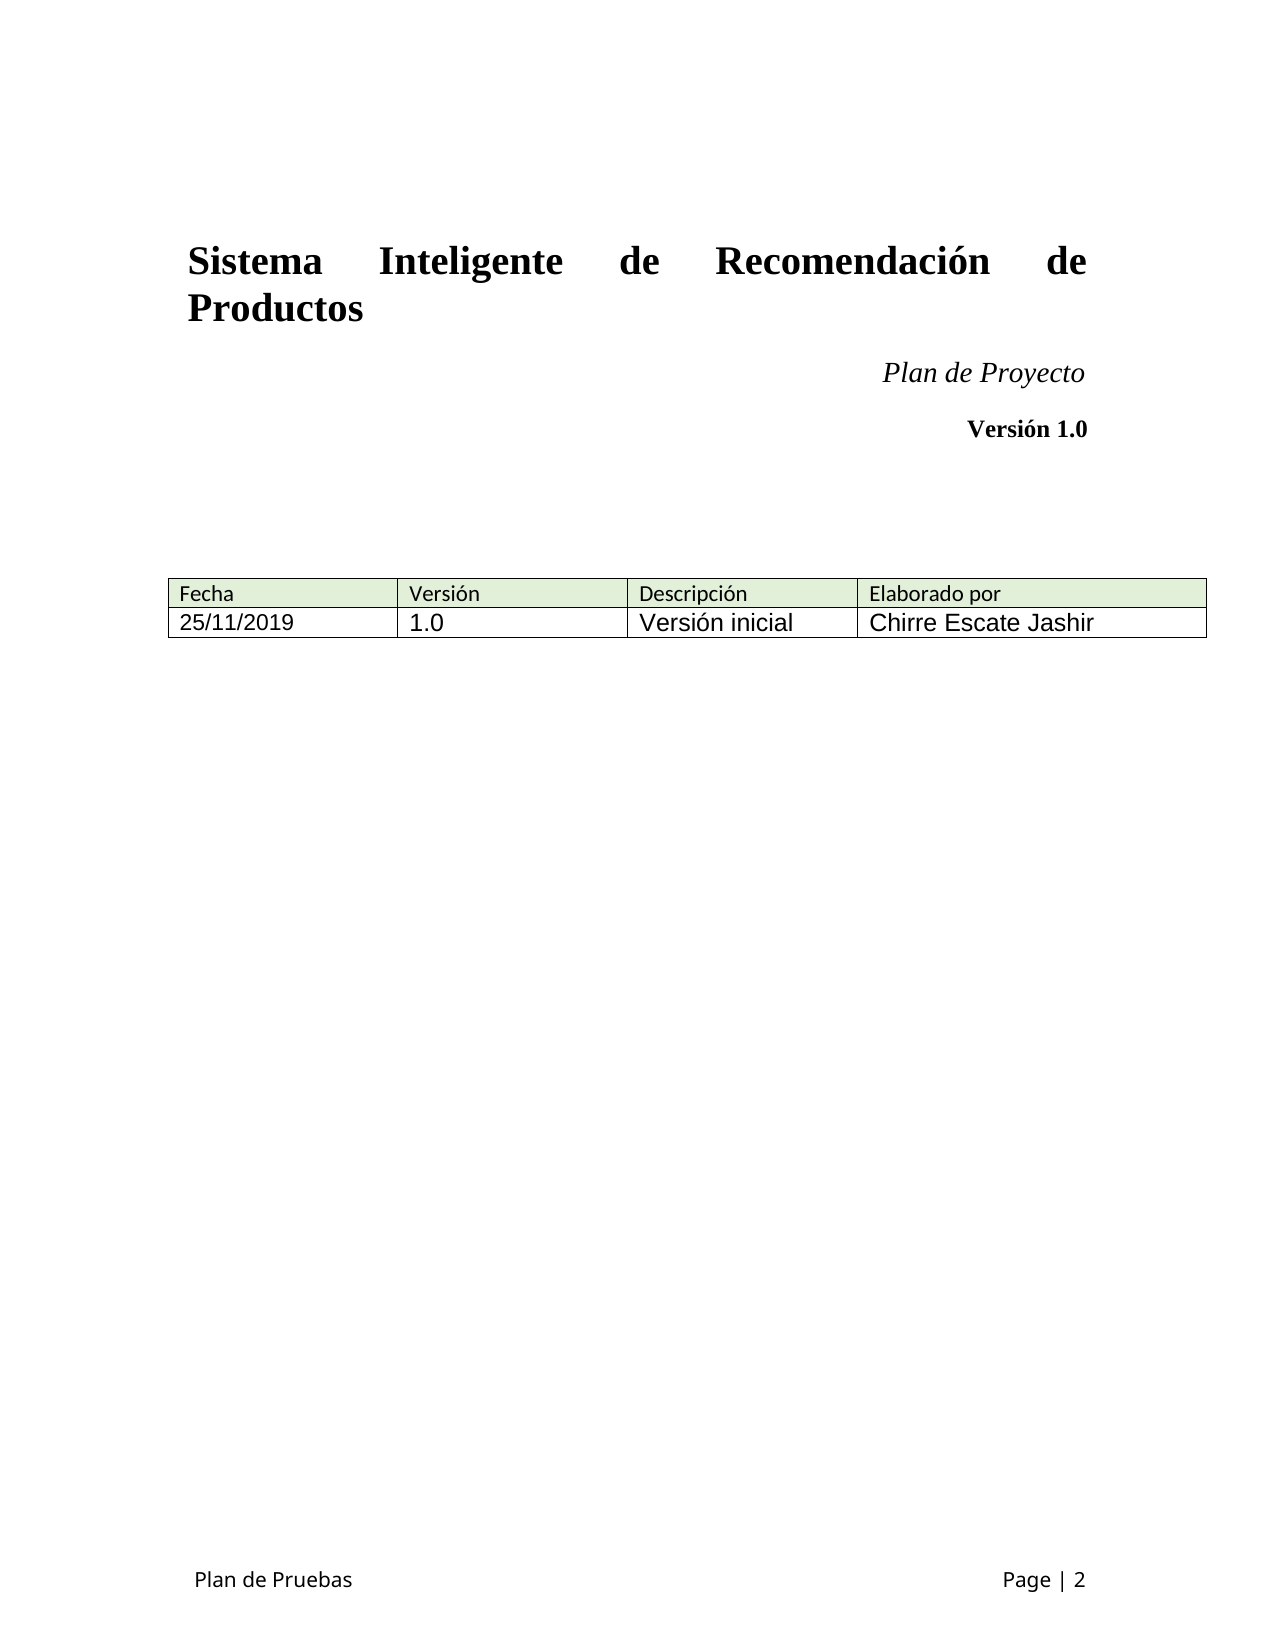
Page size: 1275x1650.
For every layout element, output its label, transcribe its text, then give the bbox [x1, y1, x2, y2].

table_cell 25/11/2019 [169, 608, 397, 637]
text Versión 1.0 [187, 414, 1087, 443]
text Plan de Proyecto [187, 355, 1087, 389]
table_header Versión [398, 579, 627, 607]
table_cell Chirre Escate Jashir [858, 608, 1206, 637]
table_header Descripción [628, 579, 857, 607]
table_header Elaborado por [858, 579, 1206, 607]
table_header Fecha [169, 579, 397, 607]
table_cell 1.0 [398, 608, 627, 637]
table_cell Versión inicial [628, 608, 857, 637]
text Sistema Inteligente de Recomendación de Productos [187, 237, 1087, 330]
